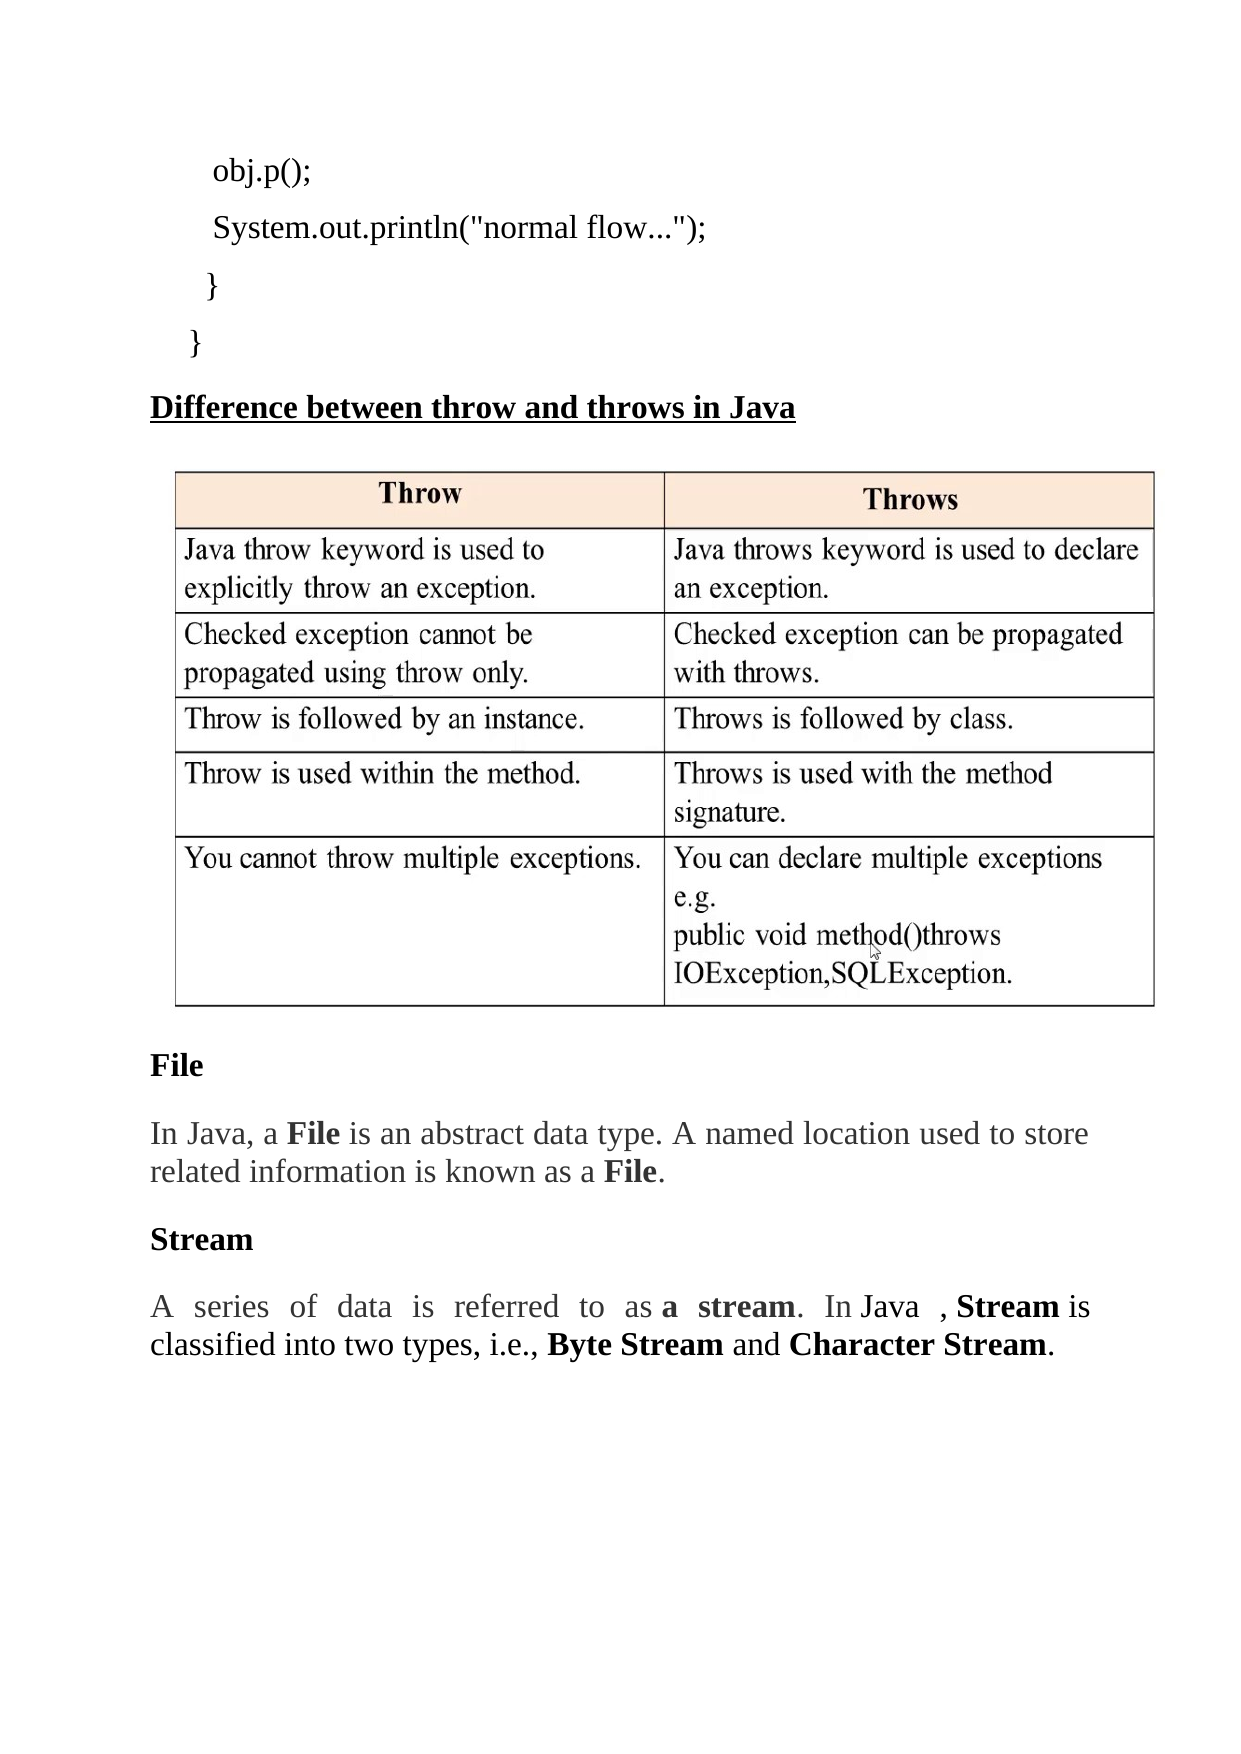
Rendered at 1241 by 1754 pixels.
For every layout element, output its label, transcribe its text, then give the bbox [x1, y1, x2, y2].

text obj.p(); [187, 150, 1090, 188]
picture [150, 455, 1180, 1024]
subtitle Stream [150, 1219, 1090, 1257]
text In Java, a File is an abstract data type. A named location used to store related information is known as a File. [150, 1113, 1090, 1190]
text A series of data is referred to as a stream. In Java , Stream is classified into two types, i.e., Byte Stream and Character Stream. [150, 1286, 1090, 1363]
text System.out.println("normal flow..."); [187, 207, 1090, 246]
text } [187, 322, 1090, 361]
subtitle File [150, 1046, 1090, 1084]
text } [187, 265, 1090, 303]
subtitle Difference between throw and throws in Java [150, 388, 1090, 426]
